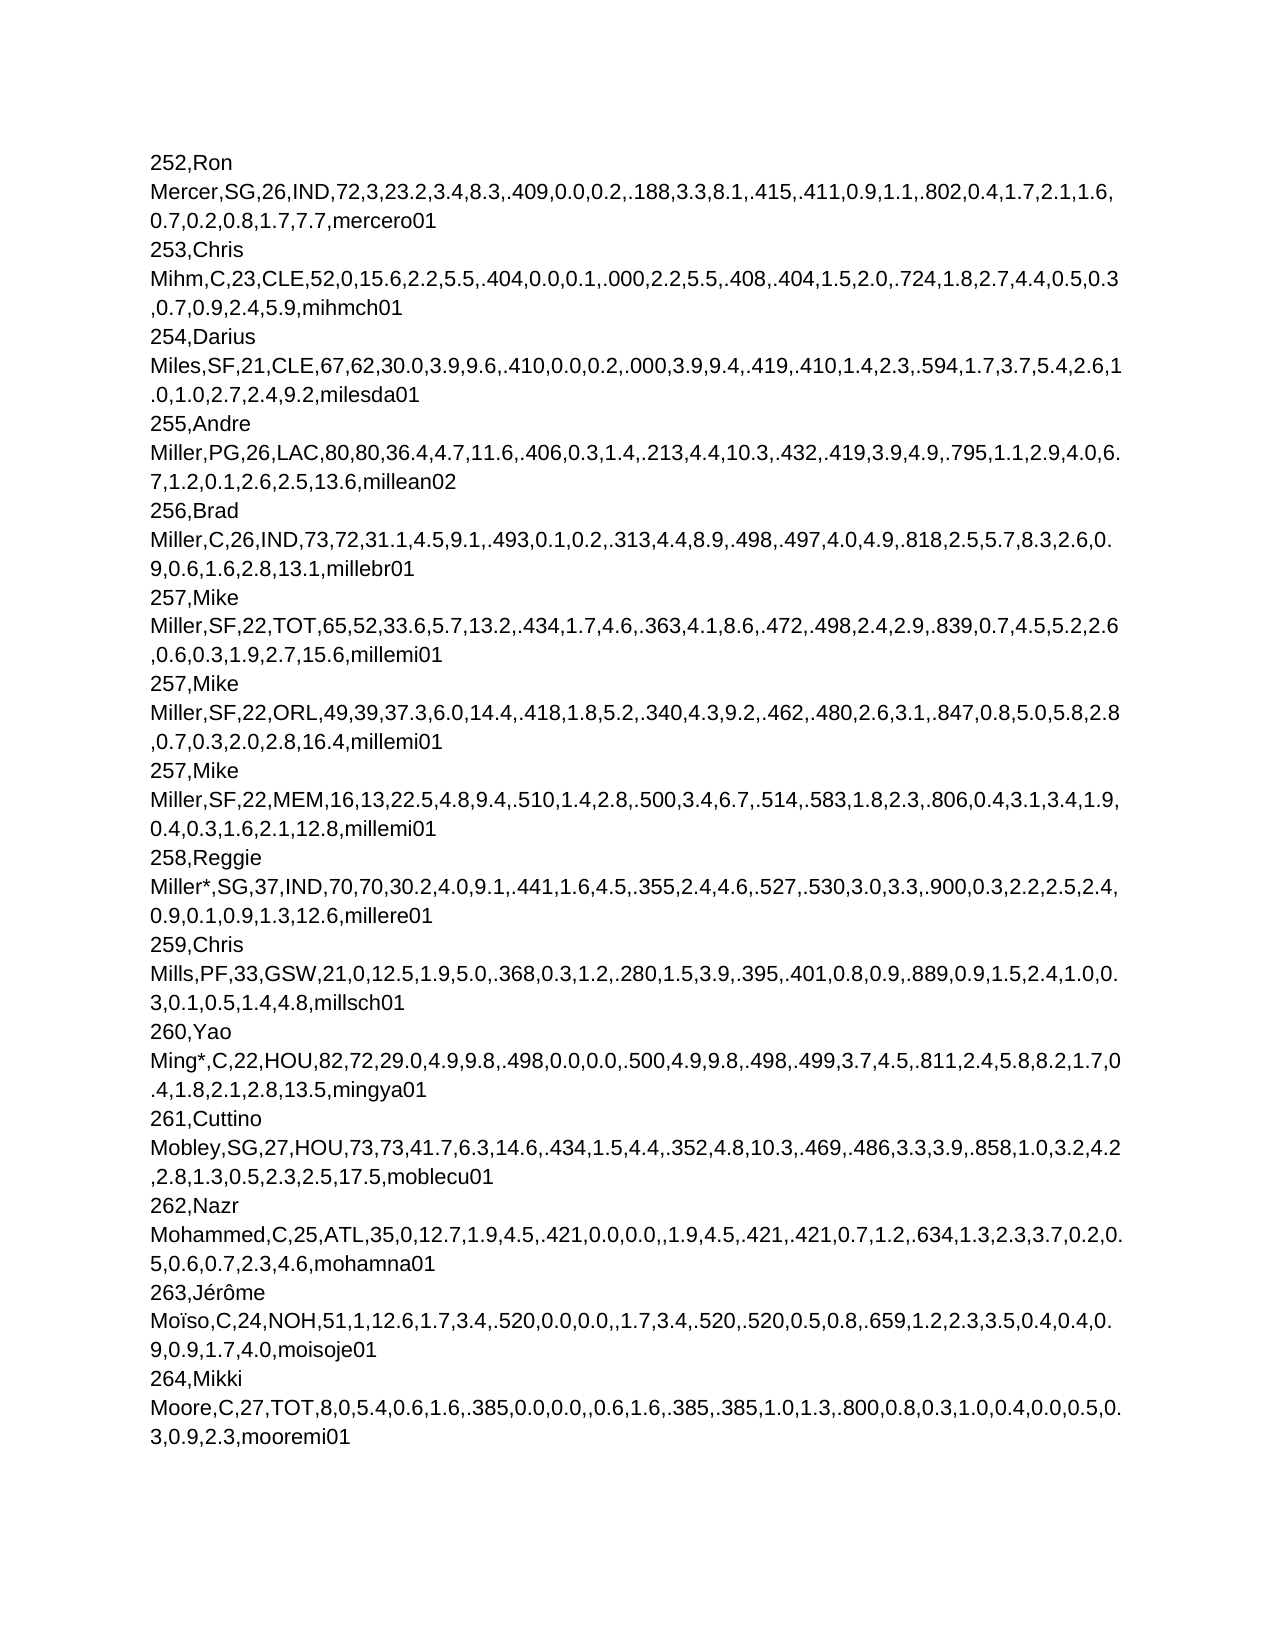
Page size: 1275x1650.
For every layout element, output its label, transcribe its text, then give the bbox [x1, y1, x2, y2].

text 261,Cuttino Mobley,SG,27,HOU,73,73,41.7,6.3,14.6,.434,1.5,4.4,.352,4.8,10.3,.469,.486,3.3,3.9,.858,1.0,3.2,4.2,2.8,1.3,0.5,2.3,2.5,17.5,moblecu01 [150, 1106, 1125, 1189]
text 264,Mikki Moore,C,27,TOT,8,0,5.4,0.6,1.6,.385,0.0,0.0,,0.6,1.6,.385,.385,1.0,1.3,.800,0.8,0.3,1.0,0.4,0.0,0.5,0.3,0.9,2.3,mooremi01 [150, 1366, 1125, 1449]
text 252,Ron Mercer,SG,26,IND,72,3,23.2,3.4,8.3,.409,0.0,0.2,.188,3.3,8.1,.415,.411,0.9,1.1,.802,0.4,1.7,2.1,1.6,0.7,0.2,0.8,1.7,7.7,mercero01 [150, 150, 1125, 233]
text 258,Reggie Miller*,SG,37,IND,70,70,30.2,4.0,9.1,.441,1.6,4.5,.355,2.4,4.6,.527,.530,3.0,3.3,.900,0.3,2.2,2.5,2.4,0.9,0.1,0.9,1.3,12.6,millere01 [150, 845, 1125, 928]
text 259,Chris Mills,PF,33,GSW,21,0,12.5,1.9,5.0,.368,0.3,1.2,.280,1.5,3.9,.395,.401,0.8,0.9,.889,0.9,1.5,2.4,1.0,0.3,0.1,0.5,1.4,4.8,millsch01 [150, 932, 1125, 1015]
text 263,Jérôme Moïso,C,24,NOH,51,1,12.6,1.7,3.4,.520,0.0,0.0,,1.7,3.4,.520,.520,0.5,0.8,.659,1.2,2.3,3.5,0.4,0.4,0.9,0.9,1.7,4.0,moisoje01 [150, 1279, 1125, 1362]
text 255,Andre Miller,PG,26,LAC,80,80,36.4,4.7,11.6,.406,0.3,1.4,.213,4.4,10.3,.432,.419,3.9,4.9,.795,1.1,2.9,4.0,6.7,1.2,0.1,2.6,2.5,13.6,millean02 [150, 411, 1125, 494]
text 256,Brad Miller,C,26,IND,73,72,31.1,4.5,9.1,.493,0.1,0.2,.313,4.4,8.9,.498,.497,4.0,4.9,.818,2.5,5.7,8.3,2.6,0.9,0.6,1.6,2.8,13.1,millebr01 [150, 497, 1125, 581]
text 257,Mike Miller,SF,22,ORL,49,39,37.3,6.0,14.4,.418,1.8,5.2,.340,4.3,9.2,.462,.480,2.6,3.1,.847,0.8,5.0,5.8,2.8,0.7,0.3,2.0,2.8,16.4,millemi01 [150, 671, 1125, 754]
text 262,Nazr Mohammed,C,25,ATL,35,0,12.7,1.9,4.5,.421,0.0,0.0,,1.9,4.5,.421,.421,0.7,1.2,.634,1.3,2.3,3.7,0.2,0.5,0.6,0.7,2.3,4.6,mohamna01 [150, 1192, 1125, 1276]
text 254,Darius Miles,SF,21,CLE,67,62,30.0,3.9,9.6,.410,0.0,0.2,.000,3.9,9.4,.419,.410,1.4,2.3,.594,1.7,3.7,5.4,2.6,1.0,1.0,2.7,2.4,9.2,milesda01 [150, 324, 1125, 407]
text 257,Mike Miller,SF,22,MEM,16,13,22.5,4.8,9.4,.510,1.4,2.8,.500,3.4,6.7,.514,.583,1.8,2.3,.806,0.4,3.1,3.4,1.9,0.4,0.3,1.6,2.1,12.8,millemi01 [150, 758, 1125, 841]
text 257,Mike Miller,SF,22,TOT,65,52,33.6,5.7,13.2,.434,1.7,4.6,.363,4.1,8.6,.472,.498,2.4,2.9,.839,0.7,4.5,5.2,2.6,0.6,0.3,1.9,2.7,15.6,millemi01 [150, 584, 1125, 667]
text 253,Chris Mihm,C,23,CLE,52,0,15.6,2.2,5.5,.404,0.0,0.1,.000,2.2,5.5,.408,.404,1.5,2.0,.724,1.8,2.7,4.4,0.5,0.3,0.7,0.9,2.4,5.9,mihmch01 [150, 237, 1125, 320]
text 260,Yao Ming*,C,22,HOU,82,72,29.0,4.9,9.8,.498,0.0,0.0,.500,4.9,9.8,.498,.499,3.7,4.5,.811,2.4,5.8,8.2,1.7,0.4,1.8,2.1,2.8,13.5,mingya01 [150, 1019, 1125, 1102]
